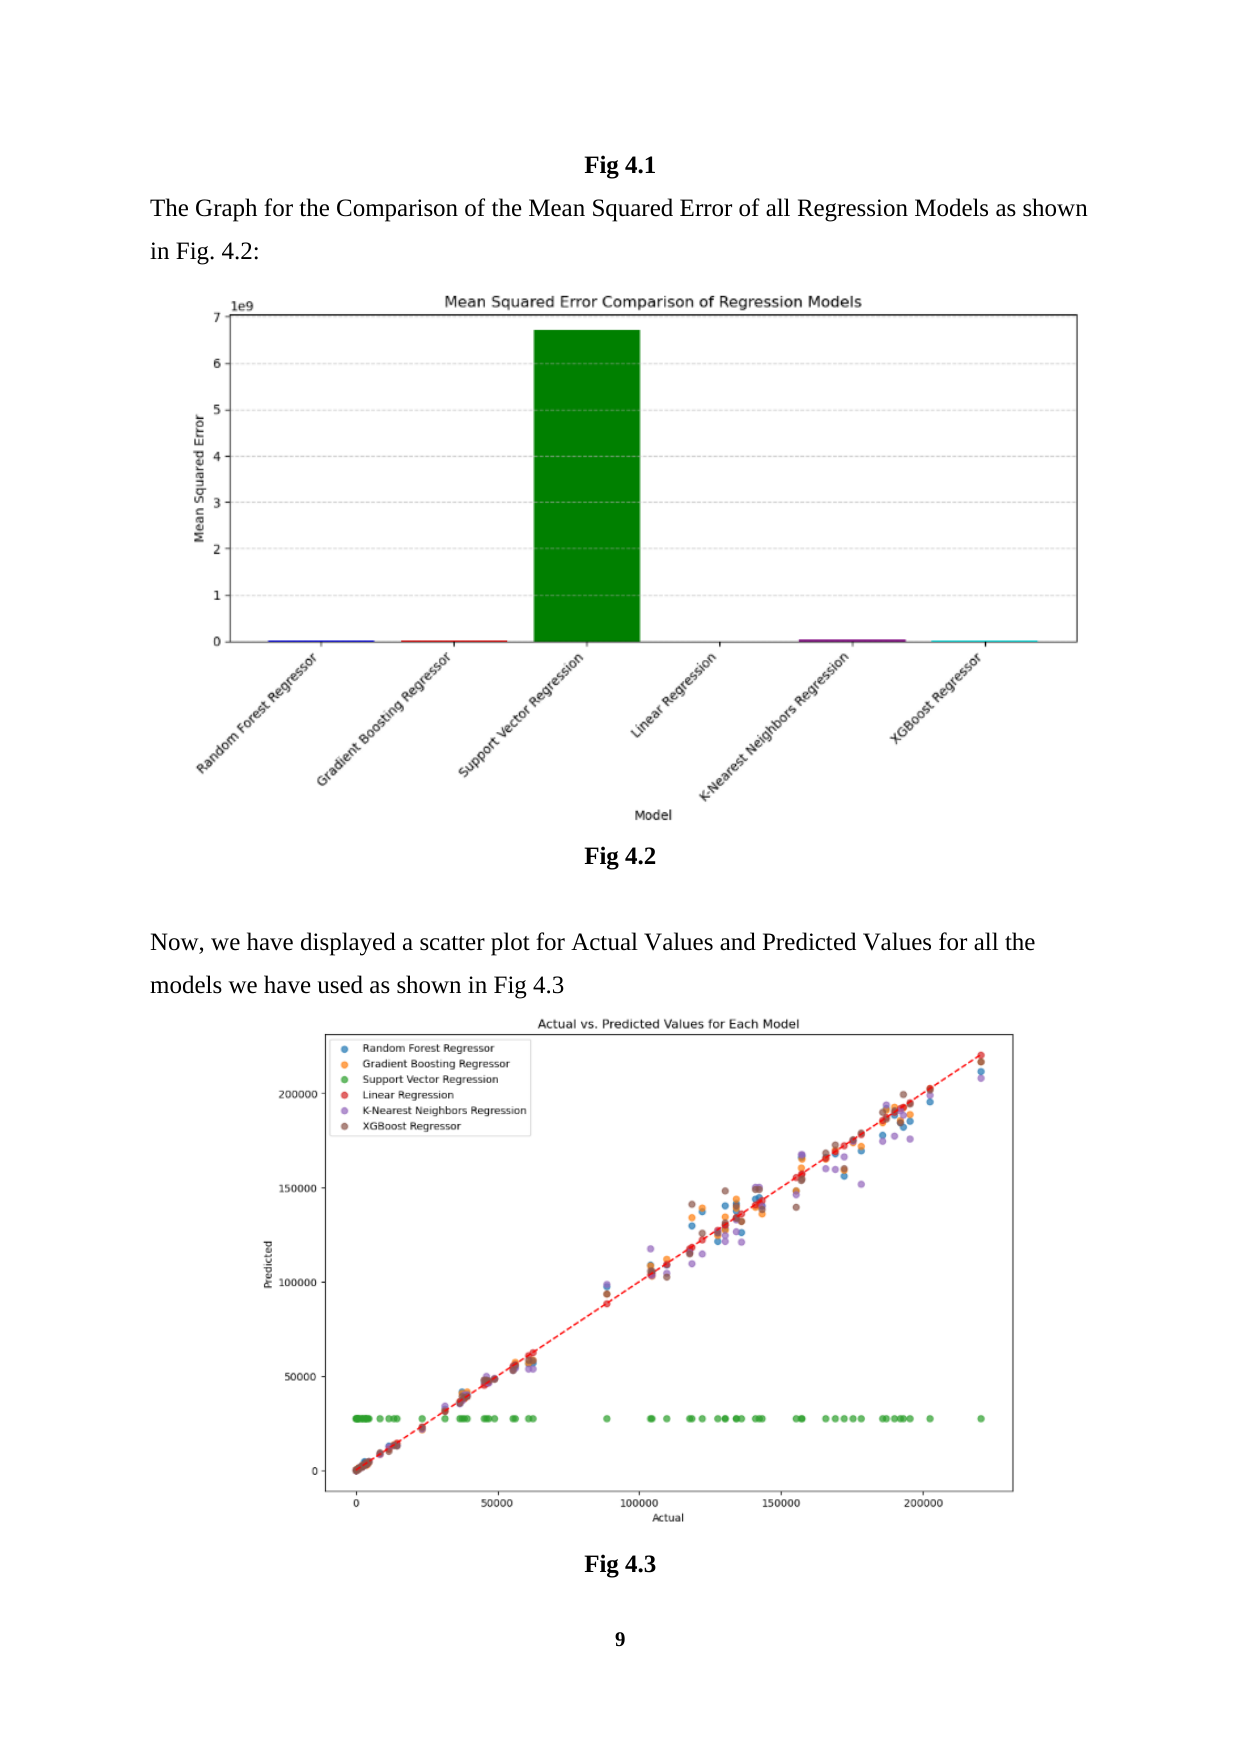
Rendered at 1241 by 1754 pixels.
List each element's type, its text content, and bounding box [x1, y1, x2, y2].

picture [150, 279, 1091, 828]
text Now, we have displayed a scatter plot for Actual Values and Predicted Values for all the models we have used as shown in Fig 4.3 [150, 927, 1090, 999]
text Fig 4.2 [150, 841, 1090, 870]
picture [213, 1013, 1028, 1536]
text Fig 4.3 [150, 1549, 1090, 1578]
text The Graph for the Comparison of the Mean Squared Error of all Regression Models as shown in Fig. 4.2: [150, 193, 1090, 265]
text Fig 4.1 [150, 150, 1090, 179]
